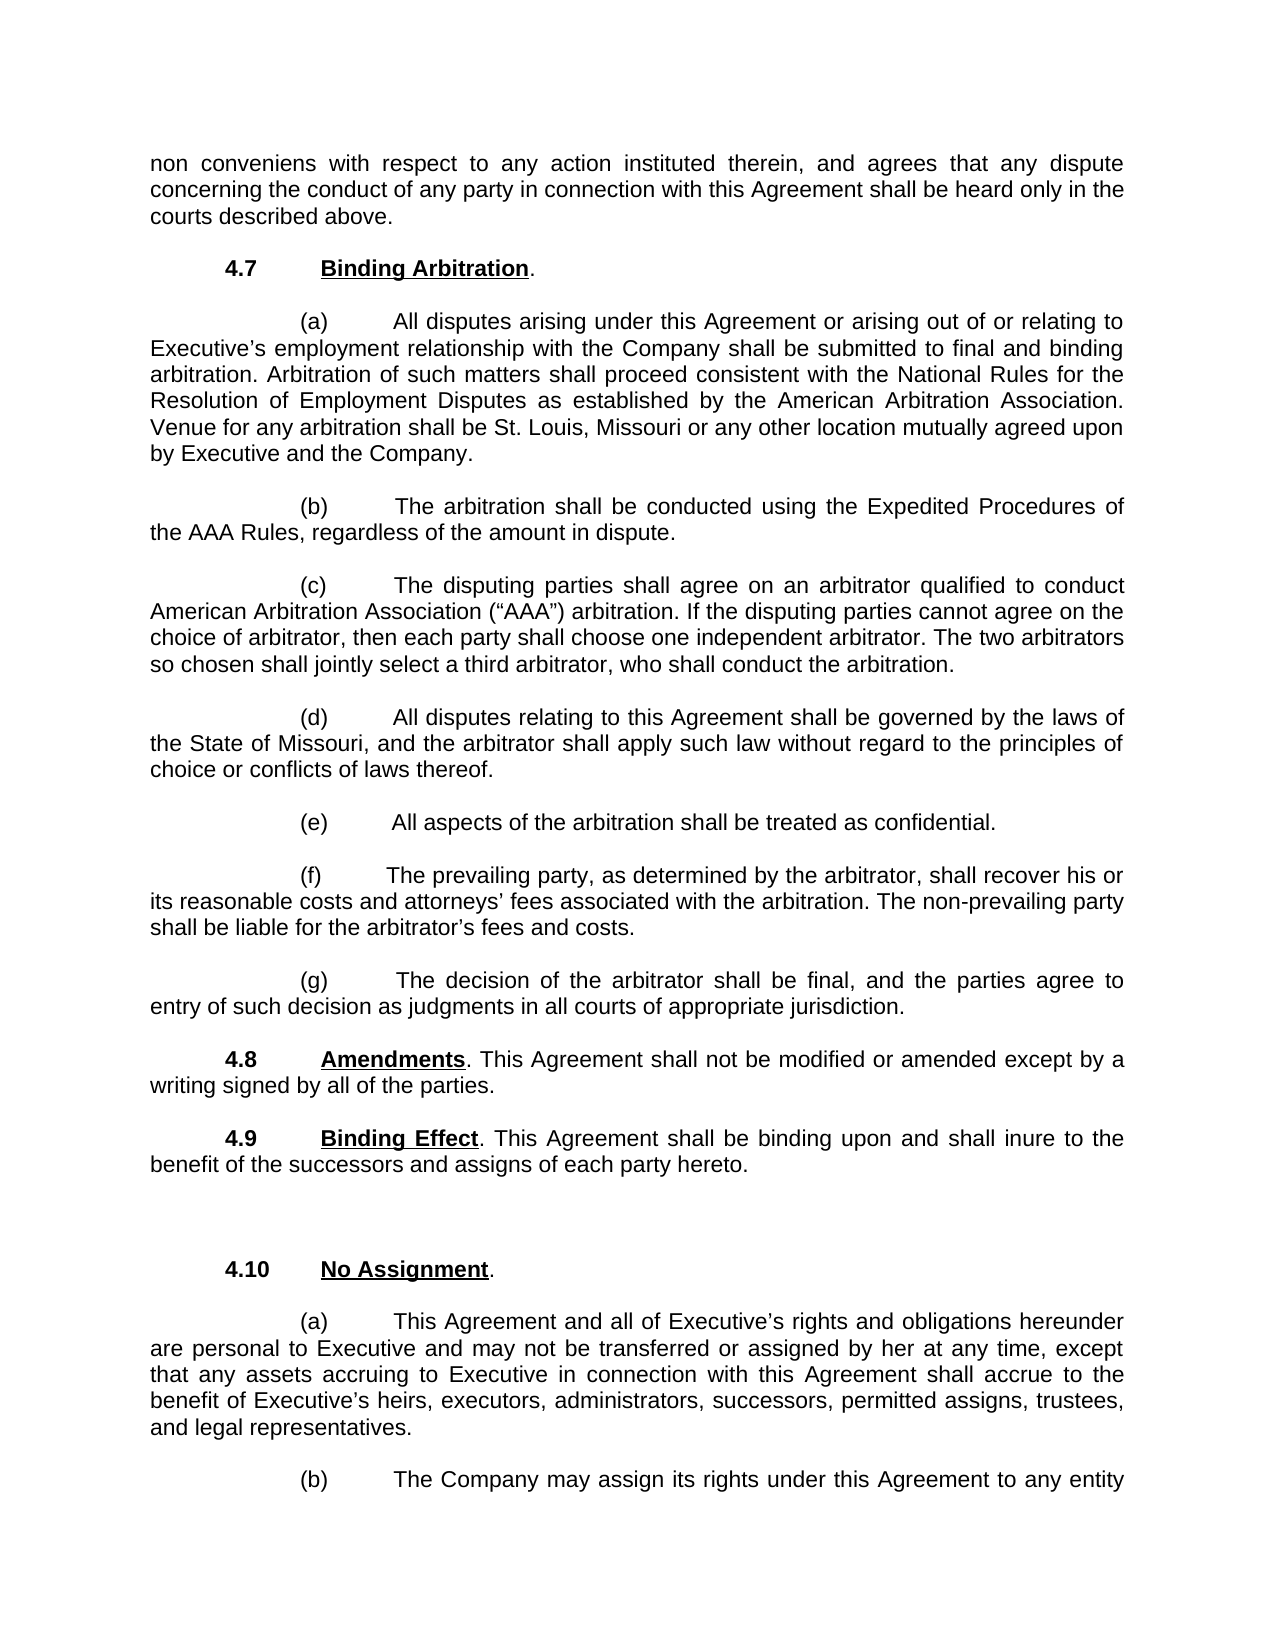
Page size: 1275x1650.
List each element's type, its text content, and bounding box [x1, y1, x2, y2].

text 4.9 Binding Effect. This Agreement shall be binding upon and shall inure to the benefit of the successors and assigns of each party hereto. [150, 1125, 1125, 1178]
text 4.10 No Assignment. [150, 1256, 1125, 1282]
text (a) This Agreement and all of Executive’s rights and obligations hereunder are personal to Executive and may not be transferred or assigned by her at any time, except that any assets accruing to Executive in connection with this Agreement shall accrue to the benefit of Executive’s heirs, executors, administrators, successors, permitted assigns, trustees, and legal representatives. [150, 1308, 1125, 1440]
text 4.7 Binding Arbitration. [150, 255, 1125, 282]
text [150, 1466, 1125, 1493]
text 4.8 Amendments. This Agreement shall not be modified or amended except by a writing signed by all of the parties. [150, 1046, 1125, 1099]
text (b) The arbitration shall be conducted using the Expedited Procedures of the AAA Rules, regardless of the amount in dispute. [150, 493, 1125, 545]
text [150, 150, 1125, 229]
text (a) All disputes arising under this Agreement or arising out of or relating to Executive’s employment relationship with the Company shall be submitted to final and binding arbitration. Arbitration of such matters shall proceed consistent with the National Rules for the Resolution of Employment Disputes as established by the American Arbitration Association. Venue for any arbitration shall be St. Louis, Missouri or any other location mutually agreed upon by Executive and the Company. [150, 308, 1125, 466]
text (e) All aspects of the arbitration shall be treated as confidential. [150, 809, 1125, 835]
text (c) The disputing parties shall agree on an arbitrator qualified to conduct American Arbitration Association (“AAA”) arbitration. If the disputing parties cannot agree on the choice of arbitrator, then each party shall choose one independent arbitrator. The two arbitrators so chosen shall jointly select a third arbitrator, who shall conduct the arbitration. [150, 572, 1125, 677]
text (d) All disputes relating to this Agreement shall be governed by the laws of the State of Missouri, and the arbitrator shall apply such law without regard to the principles of choice or conflicts of laws thereof. [150, 703, 1125, 782]
text (f) The prevailing party, as determined by the arbitrator, shall recover his or its reasonable costs and attorneys’ fees associated with the arbitration. The non-prevailing party shall be liable for the arbitrator’s fees and costs. [150, 862, 1125, 941]
text (g) The decision of the arbitrator shall be final, and the parties agree to entry of such decision as judgments in all courts of appropriate jurisdiction. [150, 967, 1125, 1020]
